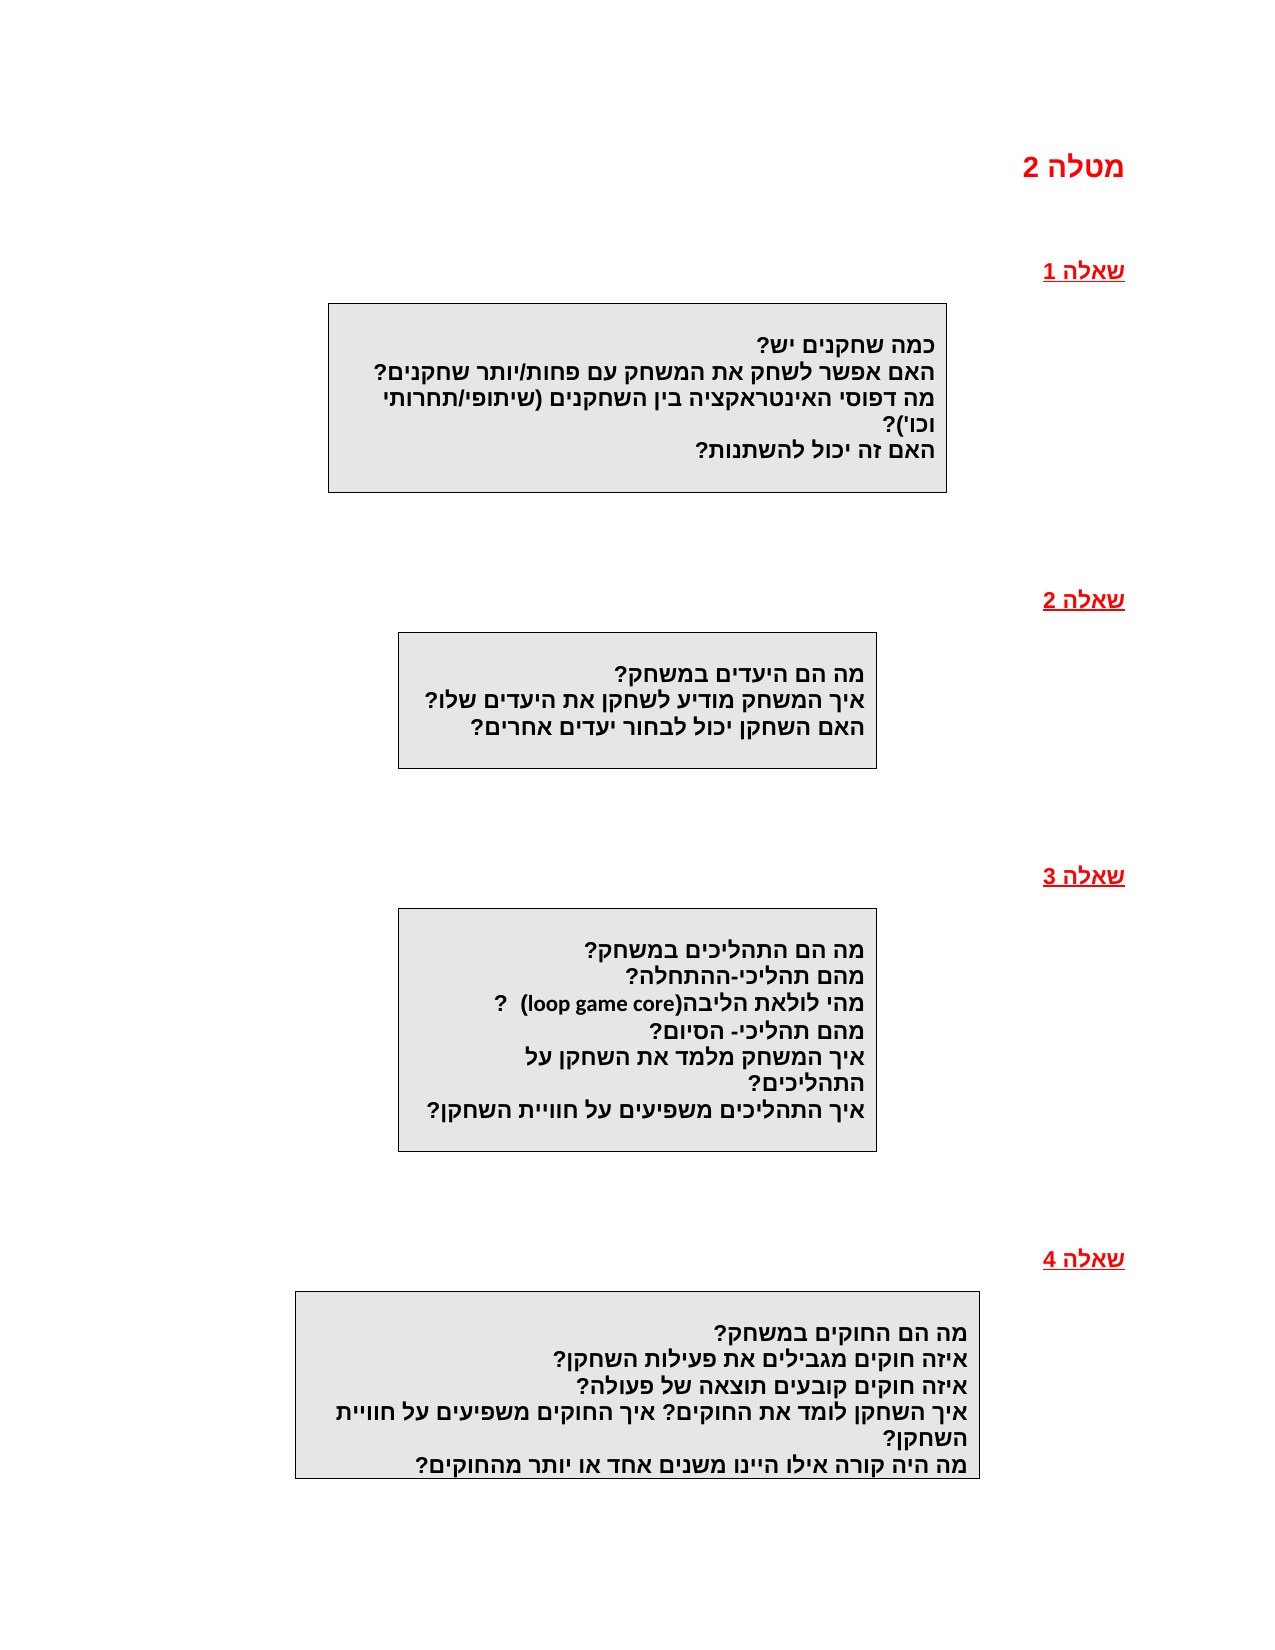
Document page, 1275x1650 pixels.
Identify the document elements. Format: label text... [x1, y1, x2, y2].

table_header מה הם היעדים במשחק? איך המשחק מודיע לשחקן את היעדים שלו? האם השחקן יכול לבחור יעדים אחרים? [399, 633, 876, 768]
text מטלה 2 [150, 150, 1125, 183]
text שאלה 2 [150, 587, 1125, 613]
table_header כמה שחקנים יש? האם אפשר לשחק את המשחק עם פחות/יותר שחקנים? מה דפוסי האינטראקציה בין השחקנים (שיתופי/תחרותי וכו')? האם זה יכול להשתנות? [329, 304, 946, 492]
text שאלה 4 [150, 1246, 1125, 1272]
table_header מה הם התהליכים במשחק? מהם תהליכי-ההתחלה? מהי לולאת הליבה(loop game core) ? מהם תהליכי- הסיום? איך המשחק מלמד את השחקן על התהליכים? איך התהליכים משפיעים על חוויית השחקן? [399, 909, 876, 1151]
text שאלה 1 [150, 258, 1125, 284]
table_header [296, 1292, 979, 1478]
text שאלה 3 [150, 863, 1125, 889]
